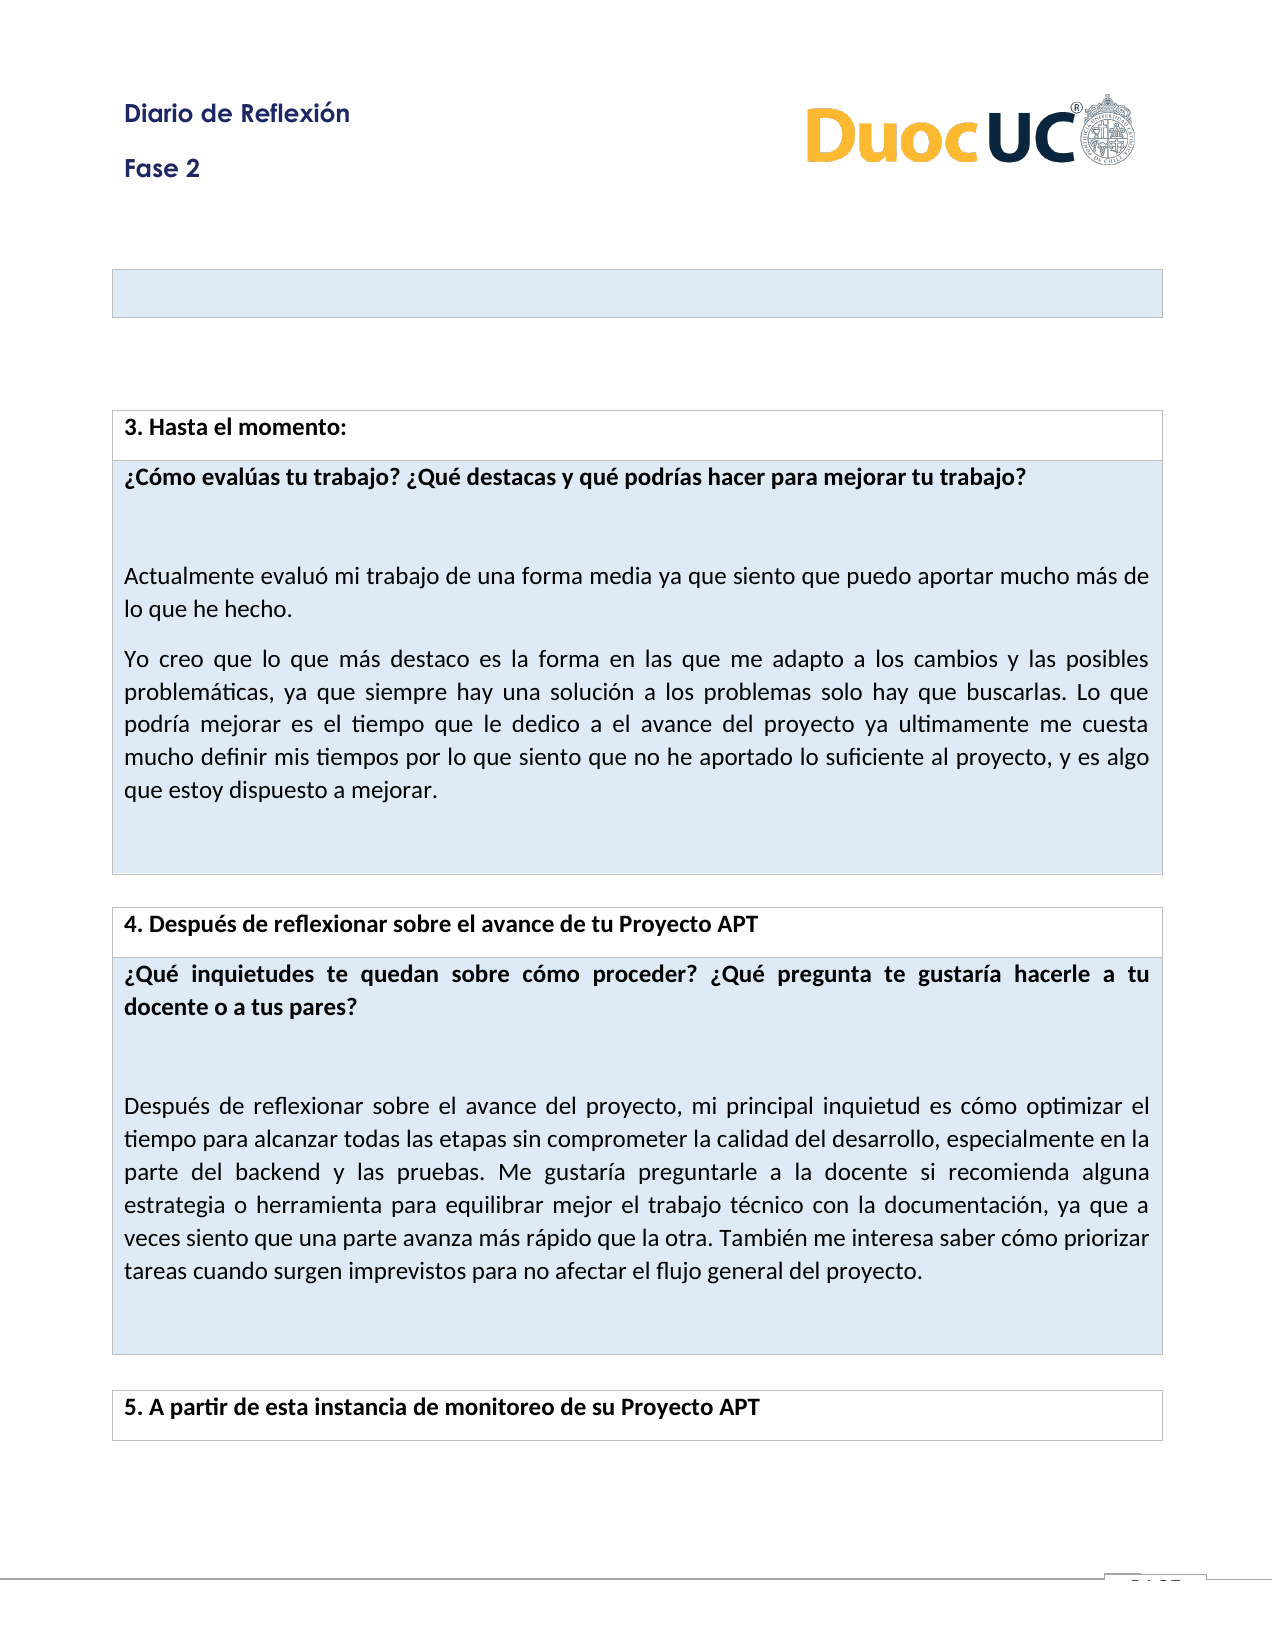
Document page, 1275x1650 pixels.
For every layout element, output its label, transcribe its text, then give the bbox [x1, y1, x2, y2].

table_header 4. Después de reflexionar sobre el avance de tu Proyecto APT [113, 908, 1162, 957]
table_cell ¿Cómo evalúas tu trabajo? ¿Qué destacas y qué podrías hacer para mejorar tu trabajo? Actualmente evaluó mi trabajo de una forma media ya que siento que puedo aportar mucho más de lo que he hecho. Yo creo que lo que más destaco es la forma en las que me adapto a los cambios y las posibles problemáticas, ya que siempre hay una solución a los problemas solo hay que buscarlas. Lo que podría mejorar es el tiempo que le dedico a el avance del proyecto ya ultimamente me cuesta mucho definir mis tiempos por lo que siento que no he aportado lo suficiente al proyecto, y es algo que estoy dispuesto a mejorar. [113, 461, 1162, 873]
table_header 5. A partir de esta instancia de monitoreo de su Proyecto APT [113, 1391, 1162, 1440]
table_header 3. Hasta el momento: [113, 411, 1162, 460]
table_cell ¿Qué inquietudes te quedan sobre cómo proceder? ¿Qué pregunta te gustaría hacerle a tu docente o a tus pares? Después de reflexionar sobre el avance del proyecto, mi principal inquietud es cómo optimizar el tiempo para alcanzar todas las etapas sin comprometer la calidad del desarrollo, especialmente en la parte del backend y las pruebas. Me gustaría preguntarle a la docente si recomienda alguna estrategia o herramienta para equilibrar mejor el trabajo técnico con la documentación, ya que a veces siento que una parte avanza más rápido que la otra. También me interesa saber cómo priorizar tareas cuando surgen imprevistos para no afectar el flujo general del proyecto. [113, 958, 1162, 1354]
picture [807, 94, 1135, 165]
